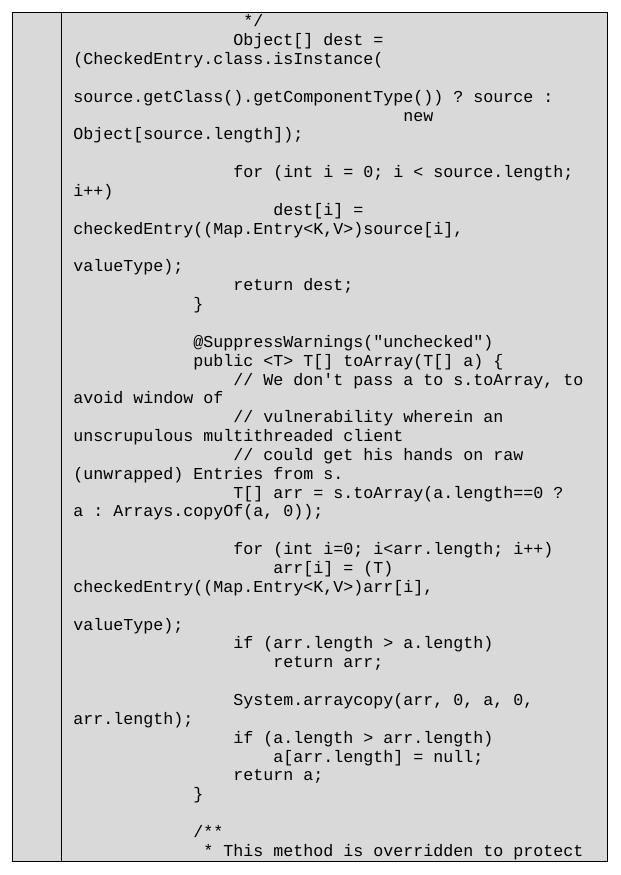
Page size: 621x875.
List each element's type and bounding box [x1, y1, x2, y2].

table_header [13, 13, 61, 861]
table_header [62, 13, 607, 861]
